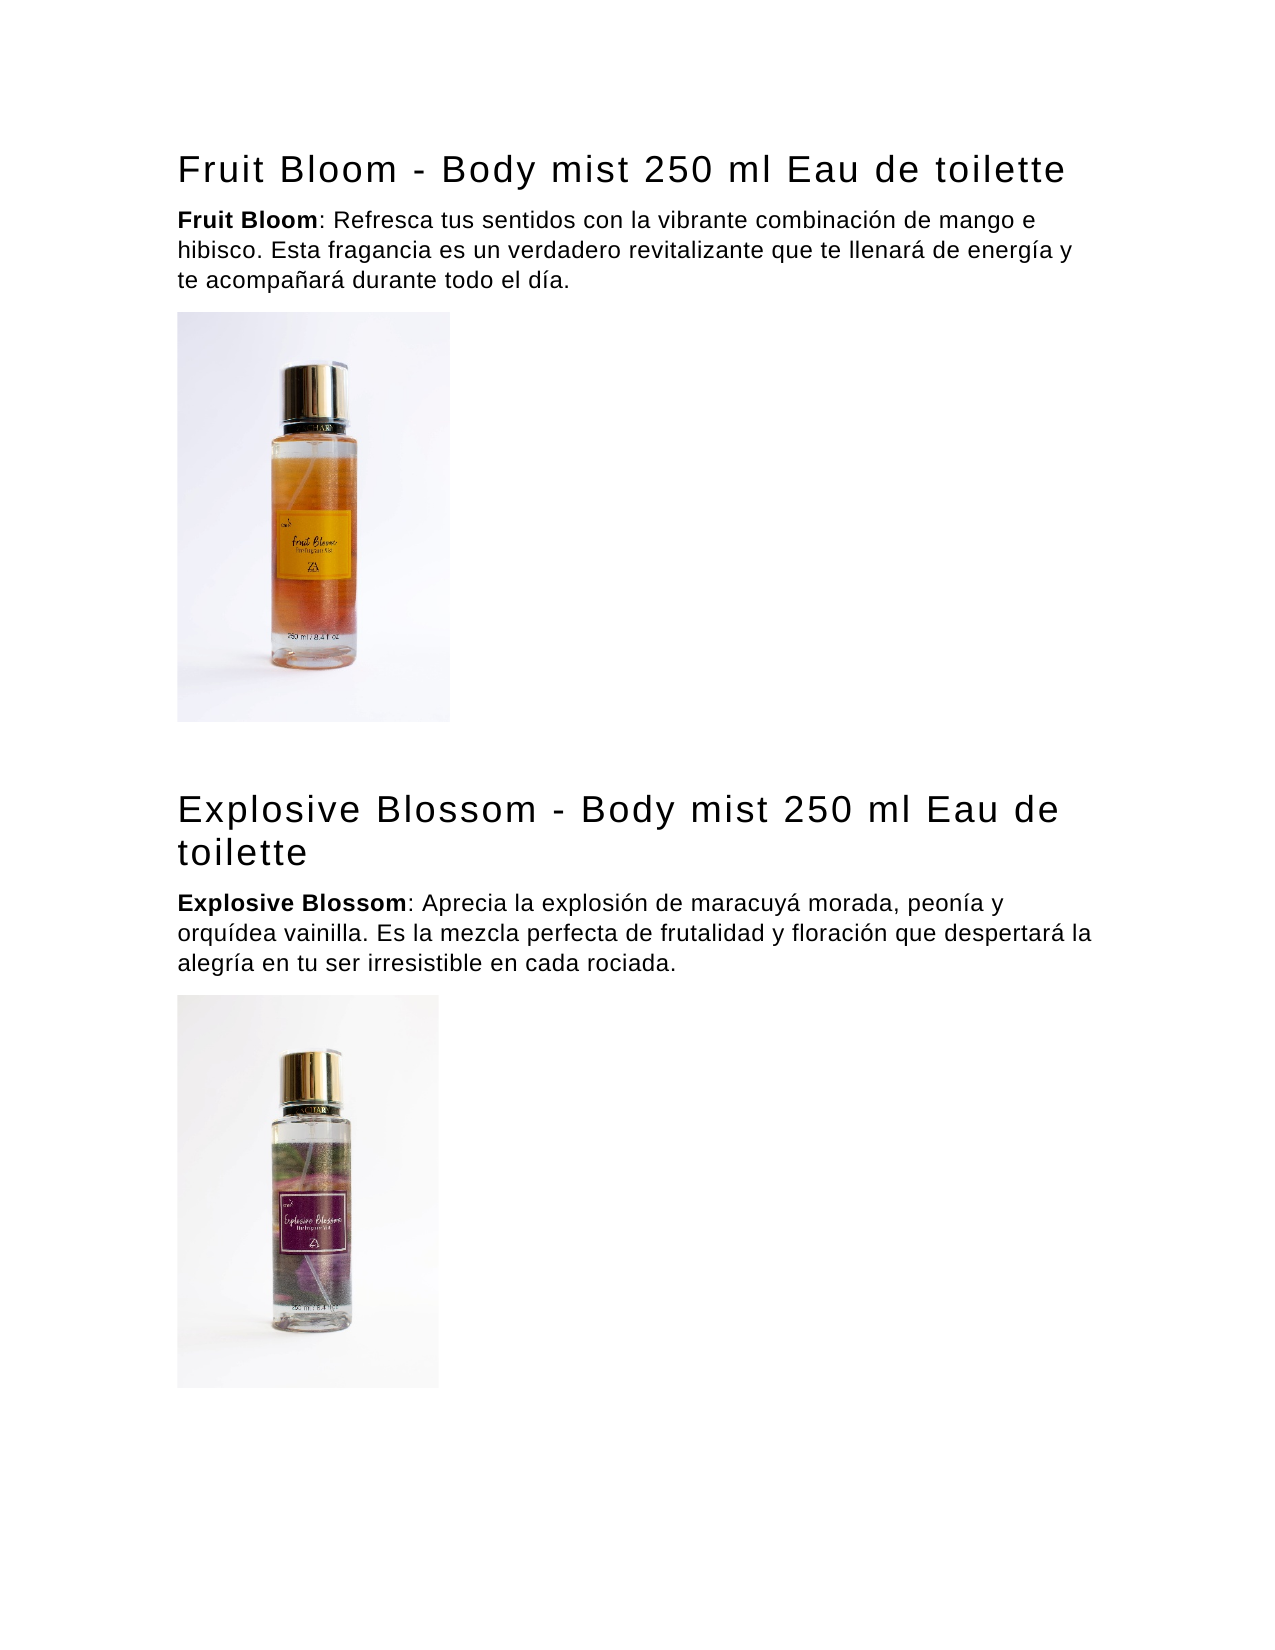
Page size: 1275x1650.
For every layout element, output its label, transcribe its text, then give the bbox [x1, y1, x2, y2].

picture [177, 995, 439, 1388]
text Explosive Blossom: Aprecia la explosión de maracuyá morada, peonía y orquídea vainilla. Es la mezcla perfecta de frutalidad y floración que despertará la alegría en tu ser irresistible en cada rociada. [177, 889, 1098, 977]
picture [177, 312, 450, 722]
subtitle Fruit Bloom - Body mist 250 ml Eau de toilette [177, 148, 1098, 191]
text Fruit Bloom: Refresca tus sentidos con la vibrante combinación de mango e hibisco. Esta fragancia es un verdadero revitalizante que te llenará de energía y te acompañará durante todo el día. [177, 206, 1098, 293]
subtitle Explosive Blossom - Body mist 250 ml Eau de toilette [177, 787, 1098, 874]
